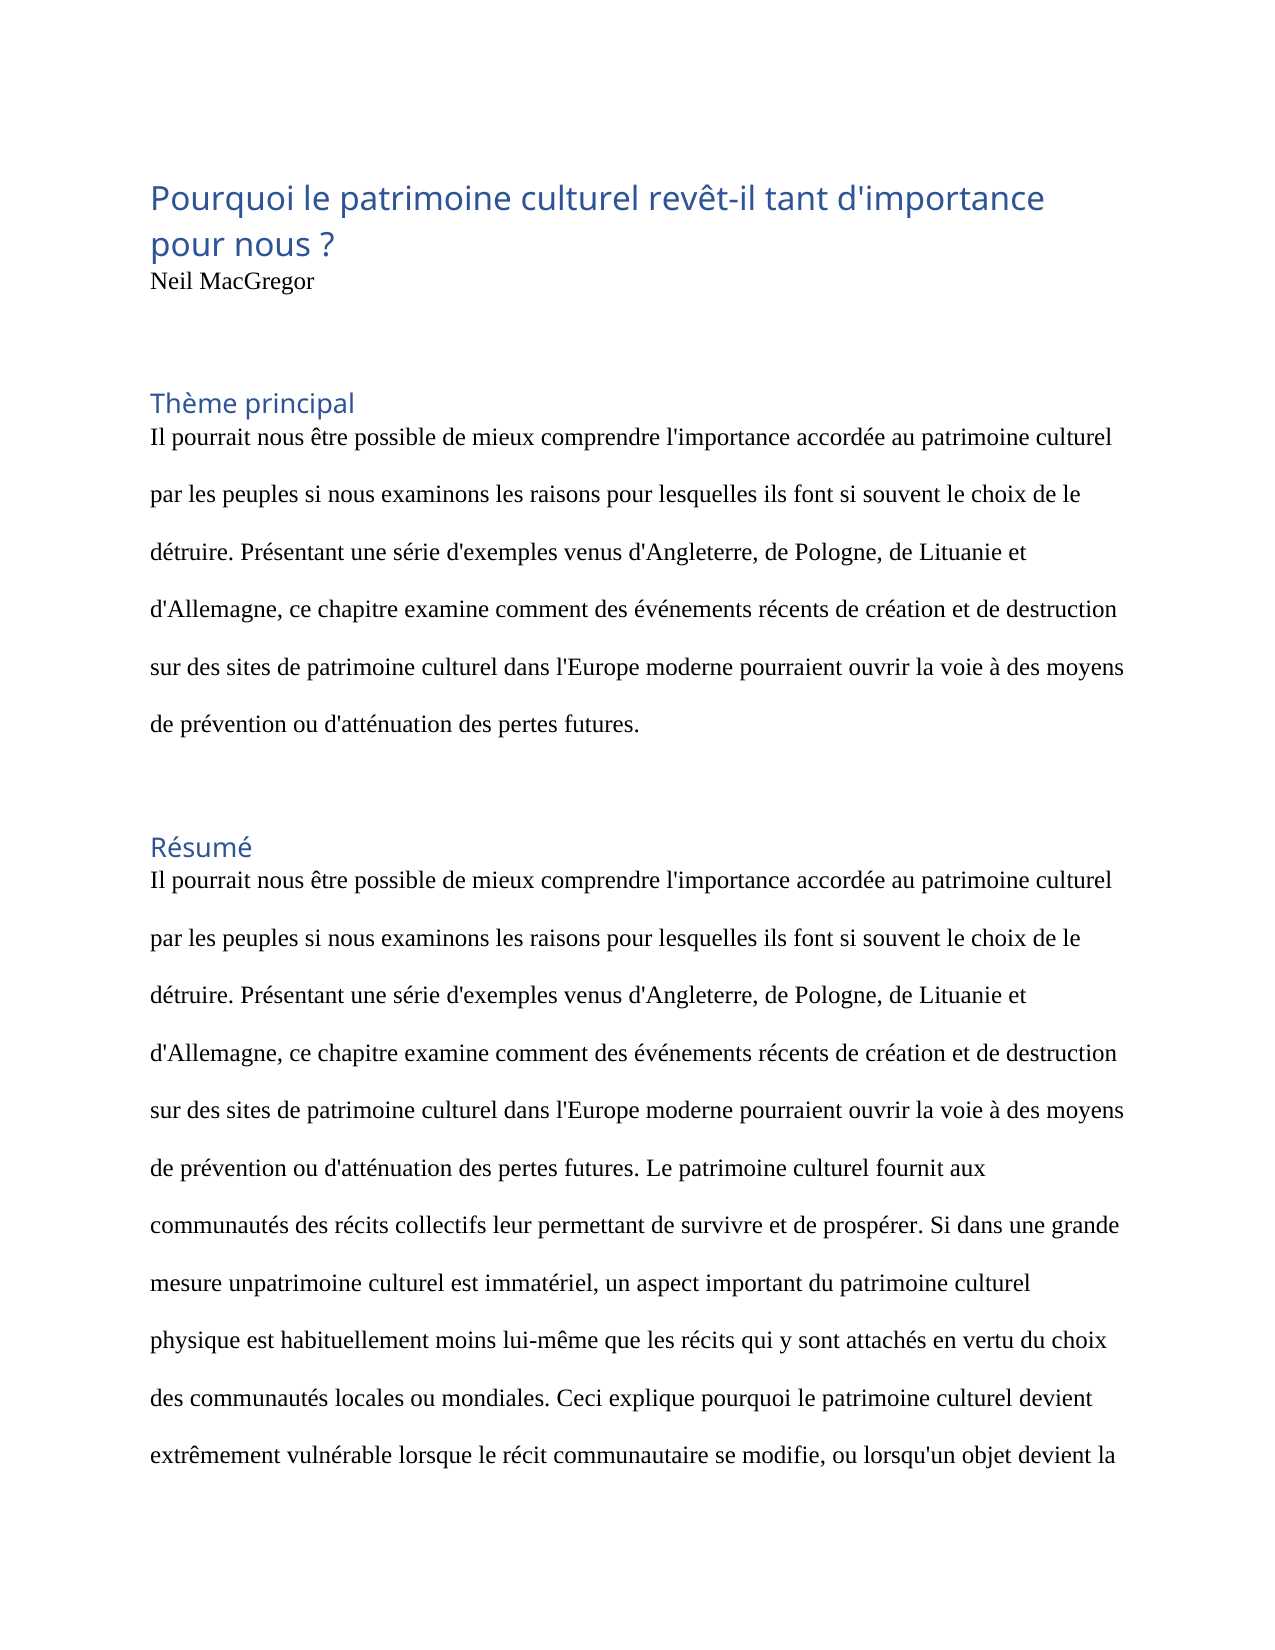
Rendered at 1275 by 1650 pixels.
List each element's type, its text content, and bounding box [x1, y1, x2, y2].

subtitle Résumé [150, 828, 1125, 865]
subtitle Pourquoi le patrimoine culturel revêt-il tant d'importance pour nous ? [150, 175, 1125, 266]
text Neil MacGregor [150, 266, 1125, 294]
subtitle Thème principal [150, 385, 1125, 422]
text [150, 865, 1125, 1469]
text Il pourrait nous être possible de mieux comprendre l'importance accordée au patrimoine culturel par les peuples si nous examinons les raisons pour lesquelles ils font si souvent le choix de le détruire. Présentant une série d'exemples venus d'Angleterre, de Pologne, de Lituanie et d'Allemagne, ce chapitre examine comment des événements récents de création et de destruction sur des sites de patrimoine culturel dans l'Europe moderne pourraient ouvrir la voie à des moyens de prévention ou d'atténuation des pertes futures. [150, 422, 1125, 738]
